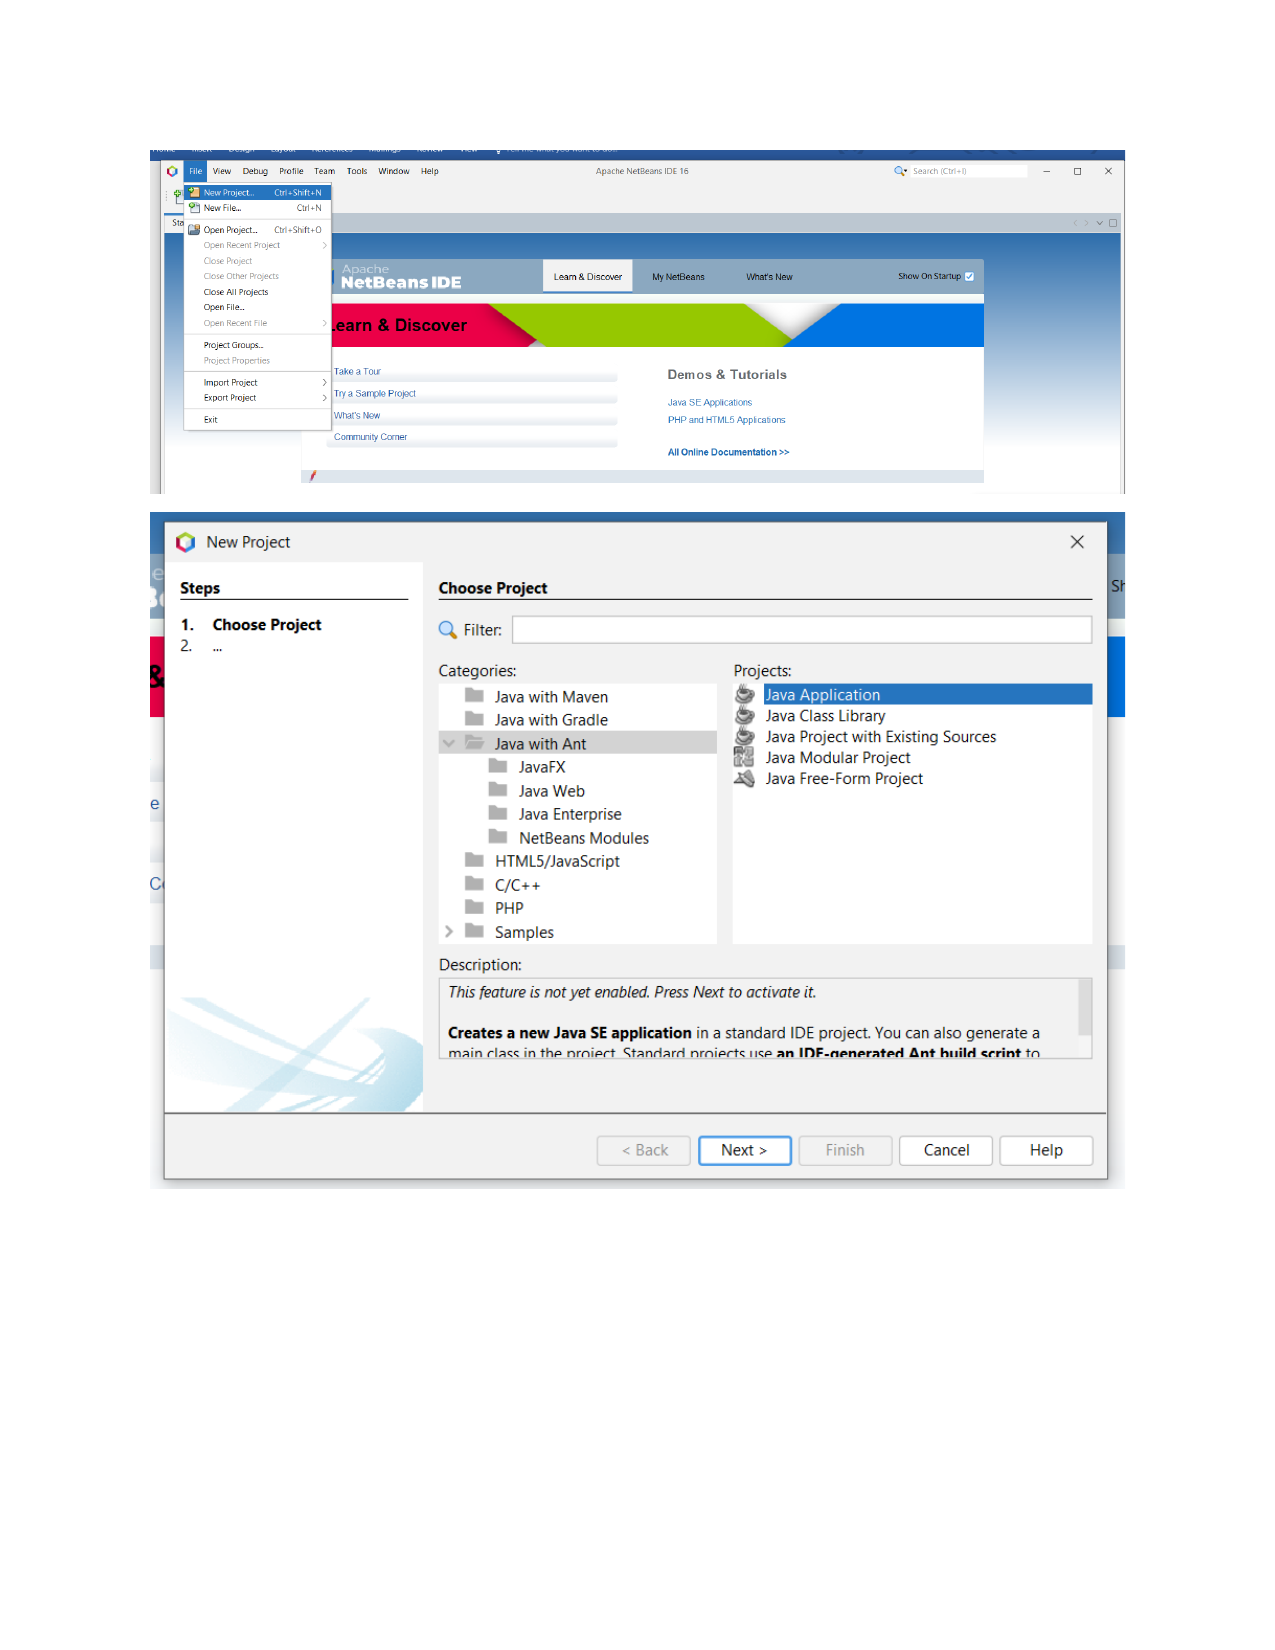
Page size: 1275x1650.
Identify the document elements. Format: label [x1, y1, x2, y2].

picture [150, 150, 1125, 494]
picture [150, 512, 1125, 1189]
